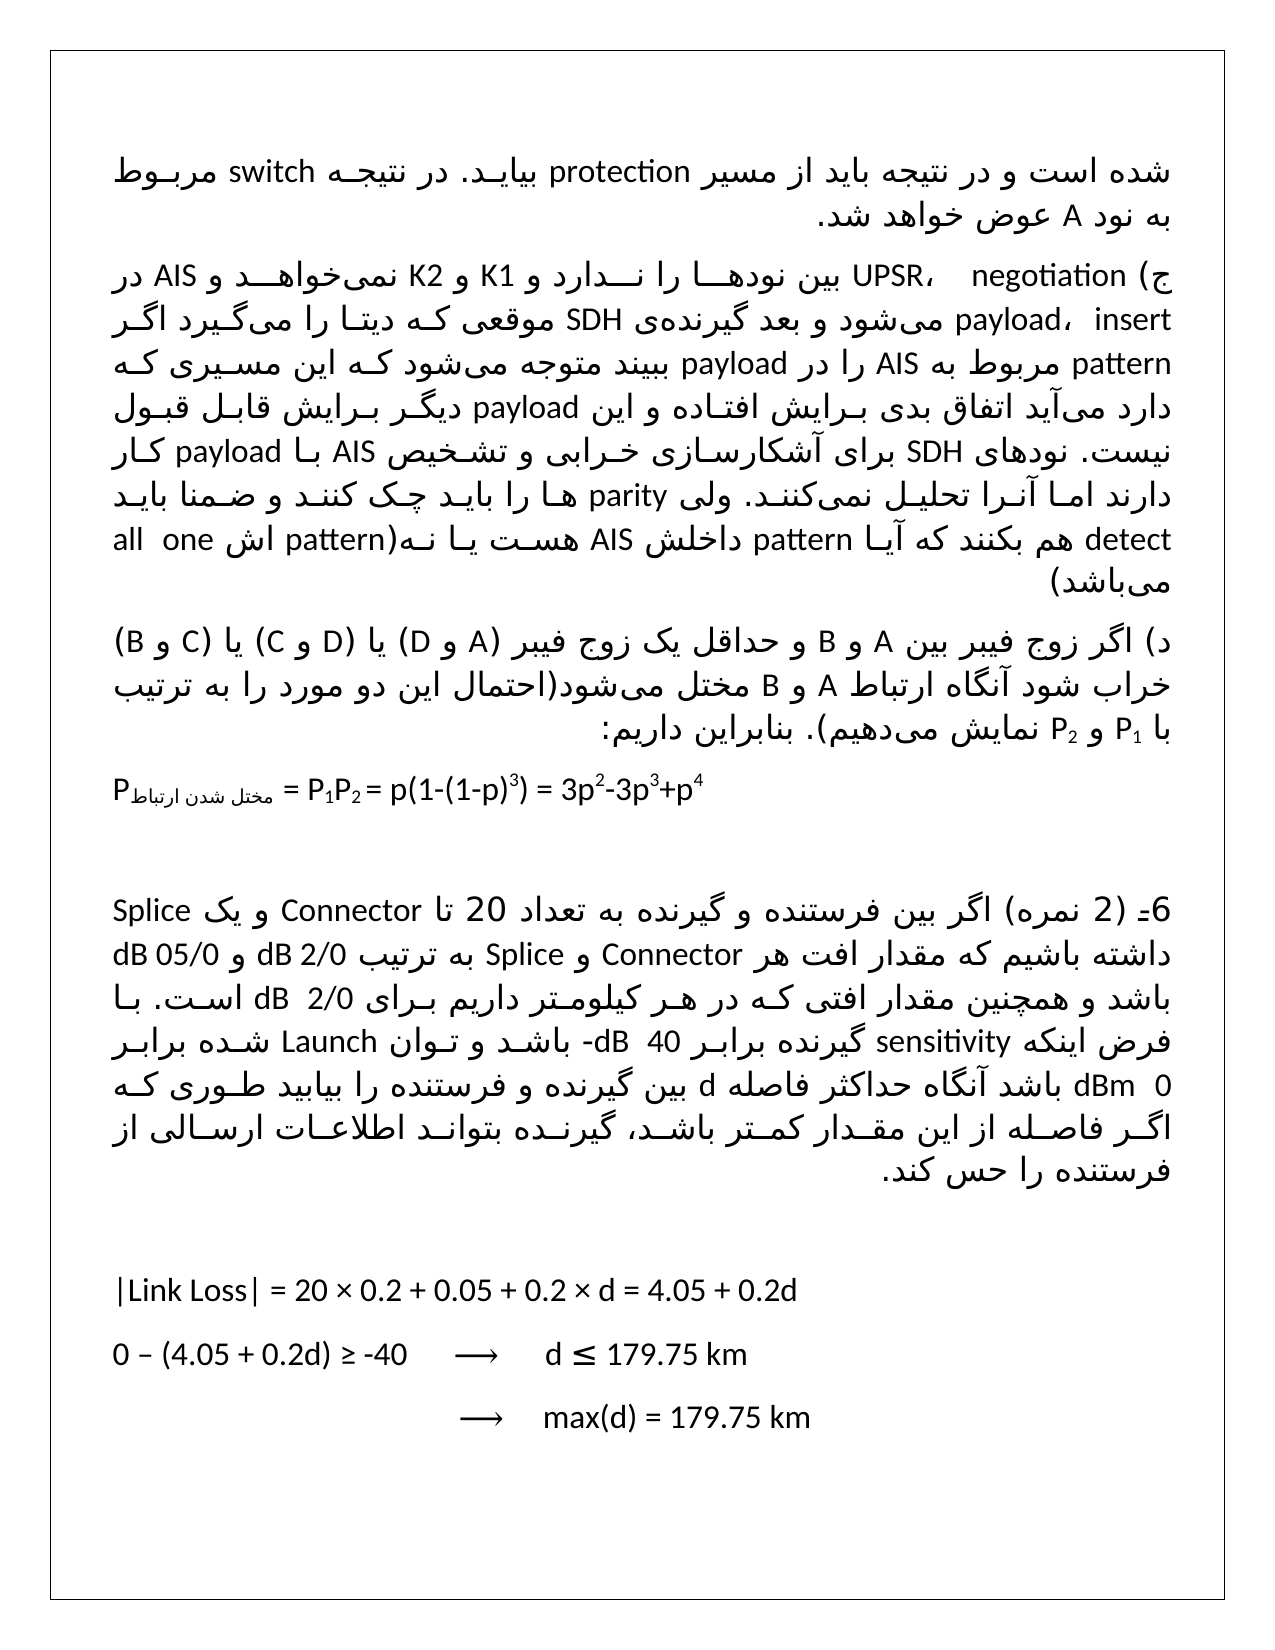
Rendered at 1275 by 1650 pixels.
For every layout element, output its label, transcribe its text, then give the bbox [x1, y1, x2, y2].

text 0 – (4.05 + 0.2d) ≥ -40 ⟶ d ≤ 179.75 km [112, 1330, 1172, 1375]
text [112, 150, 1172, 234]
text |Link Loss| = 20 × 0.2 + 0.05 + 0.2 × d = 4.05 + 0.2d [112, 1269, 1172, 1310]
text ج) UPSR، negotiation بین نودها را ندارد و K1 و K2 نمی‌خواهد و AIS در payload، insert می‌شود و بعد گیرنده‌ی SDH موقعی که دیتا را می‌گیرد اگر pattern مربوط به AIS را در payload ببیند متوجه می‌شود که این مسیری که دارد می‌آید اتفاق بدی برایش افتاده و این payload دیگر برایش قابل قبول نیست. نودهای SDH برای آشکارسازی خرابی و تشخیص AIS با payload کار دارند اما آنرا تحلیل نمی‌کنند. ولی parity ها را باید چک کنند و ضمنا باید detect هم بکنند که آیا pattern داخلش AIS هست یا نه(pattern اش all one می‌باشد) [112, 254, 1172, 600]
text 6- (2 نمره) اگر بین فرستنده و گیرنده به تعداد 20 تا Connector و یک Splice داشته باشیم که مقدار افت هر Connector و Splice به ترتیب dB 2/0 و dB 05/0 باشد و همچنین مقدار افتی که در هر کیلومتر داریم برای dB 2/0 است. با فرض اینکه sensitivity گیرنده برابر dB 40- باشد و توان Launch شده برابر dBm 0 باشد آنگاه حداکثر فاصله d بین گیرنده و فرستنده را بیابید طوری که اگر فاصله از این مقدار کمتر باشد، گیرنده بتواند اطلاعات ارسالی از فرستنده را حس کند. [112, 889, 1172, 1189]
text Pمختل شدن ارتباط = P1P2 = p(1-(1-p)3) = 3p2-3p3+p4 [112, 768, 1172, 809]
text ⟶ max(d) = 179.75 km [412, 1395, 1172, 1437]
text د) اگر زوج فیبر بین A و B و حداقل یک زوج فیبر (A و D) یا (D و C) یا (C و B) خراب شود آنگاه ارتباط A و B مختل می‌شود(احتمال این دو مورد را به ترتیب با P1 و P2 نمایش می‌دهیم). بنابراین داریم: [112, 620, 1172, 748]
